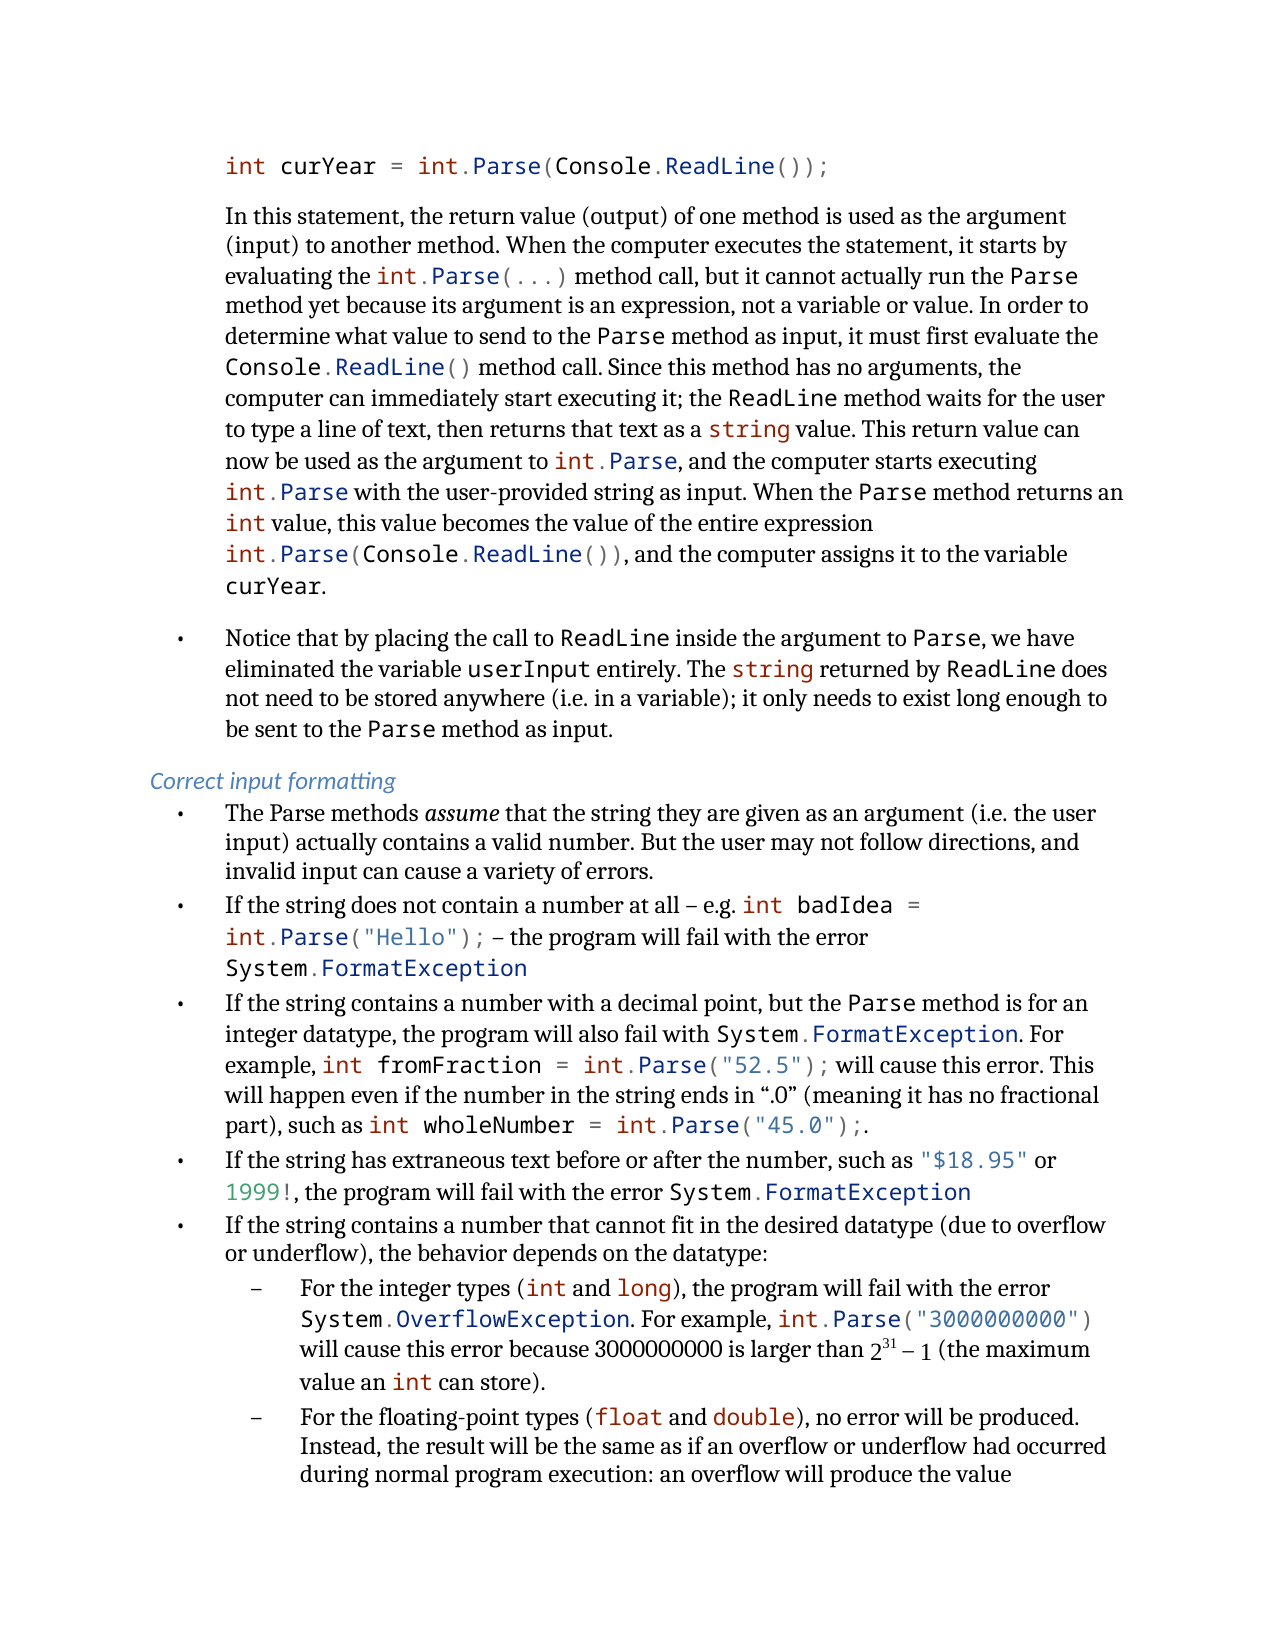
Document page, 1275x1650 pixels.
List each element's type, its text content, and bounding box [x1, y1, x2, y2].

list If the string contains a number that cannot fit in the desired datatype (due to overflow or underflow), the behavior depends on the datatype: [175, 1211, 1125, 1268]
list Notice that by placing the call to ReadLine inside the argument to Parse, we have eliminated the variable userInput entirely. The string returned by ReadLine does not need to be stored anywhere (i.e. in a variable); it only needs to exist long enough to be sent to the Parse method as input. [175, 622, 1125, 744]
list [250, 1400, 1125, 1489]
list If the string has extraneous text before or after the number, such as "$18.95" or 1999!, the program will fail with the error System.FormatException [175, 1144, 1125, 1207]
list For the integer types (int and long), the program will fail with the error System.OverflowException. For example, int.Parse("3000000000") will cause this error because 3000000000 is larger than (the maximum value an int can store). [250, 1272, 1125, 1397]
list The Parse methods assume that the string they are given as an argument (i.e. the user input) actually contains a valid number. But the user may not follow directions, and invalid input can cause a variety of errors. [175, 799, 1125, 886]
subtitle Correct input formatting [150, 765, 1125, 796]
list If the string contains a number with a decimal point, but the Parse method is for an integer datatype, the program will also fail with System.FormatException. For example, int fromFraction = int.Parse("52.5"); will cause this error. This will happen even if the number in the string ends in “.0” (meaning it has no fractional part), such as int wholeNumber = int.Parse("45.0");. [175, 987, 1125, 1141]
list If the string does not contain a number at all – e.g. int badIdea = int.Parse("Hello"); – the program will fail with the error System.FormatException [175, 889, 1125, 983]
list In this statement, the return value (output) of one method is used as the argument (input) to another method. When the computer executes the statement, it starts by evaluating the int.Parse(...) method call, but it cannot actually run the Parse method yet because its argument is an expression, not a variable or value. In order to determine what value to send to the Parse method as input, it must first evaluate the Console.ReadLine() method call. Since this method has no arguments, the computer can immediately start executing it; the ReadLine method waits for the user to type a line of text, then returns that text as a string value. This return value can now be used as the argument to int.Parse, and the computer starts executing int.Parse with the user-provided string as input. When the Parse method returns an int value, this value becomes the value of the entire expression int.Parse(Console.ReadLine()), and the computer assigns it to the variable curYear. [175, 202, 1125, 601]
list int curYear = int.Parse(Console.ReadLine()); [175, 150, 1125, 181]
